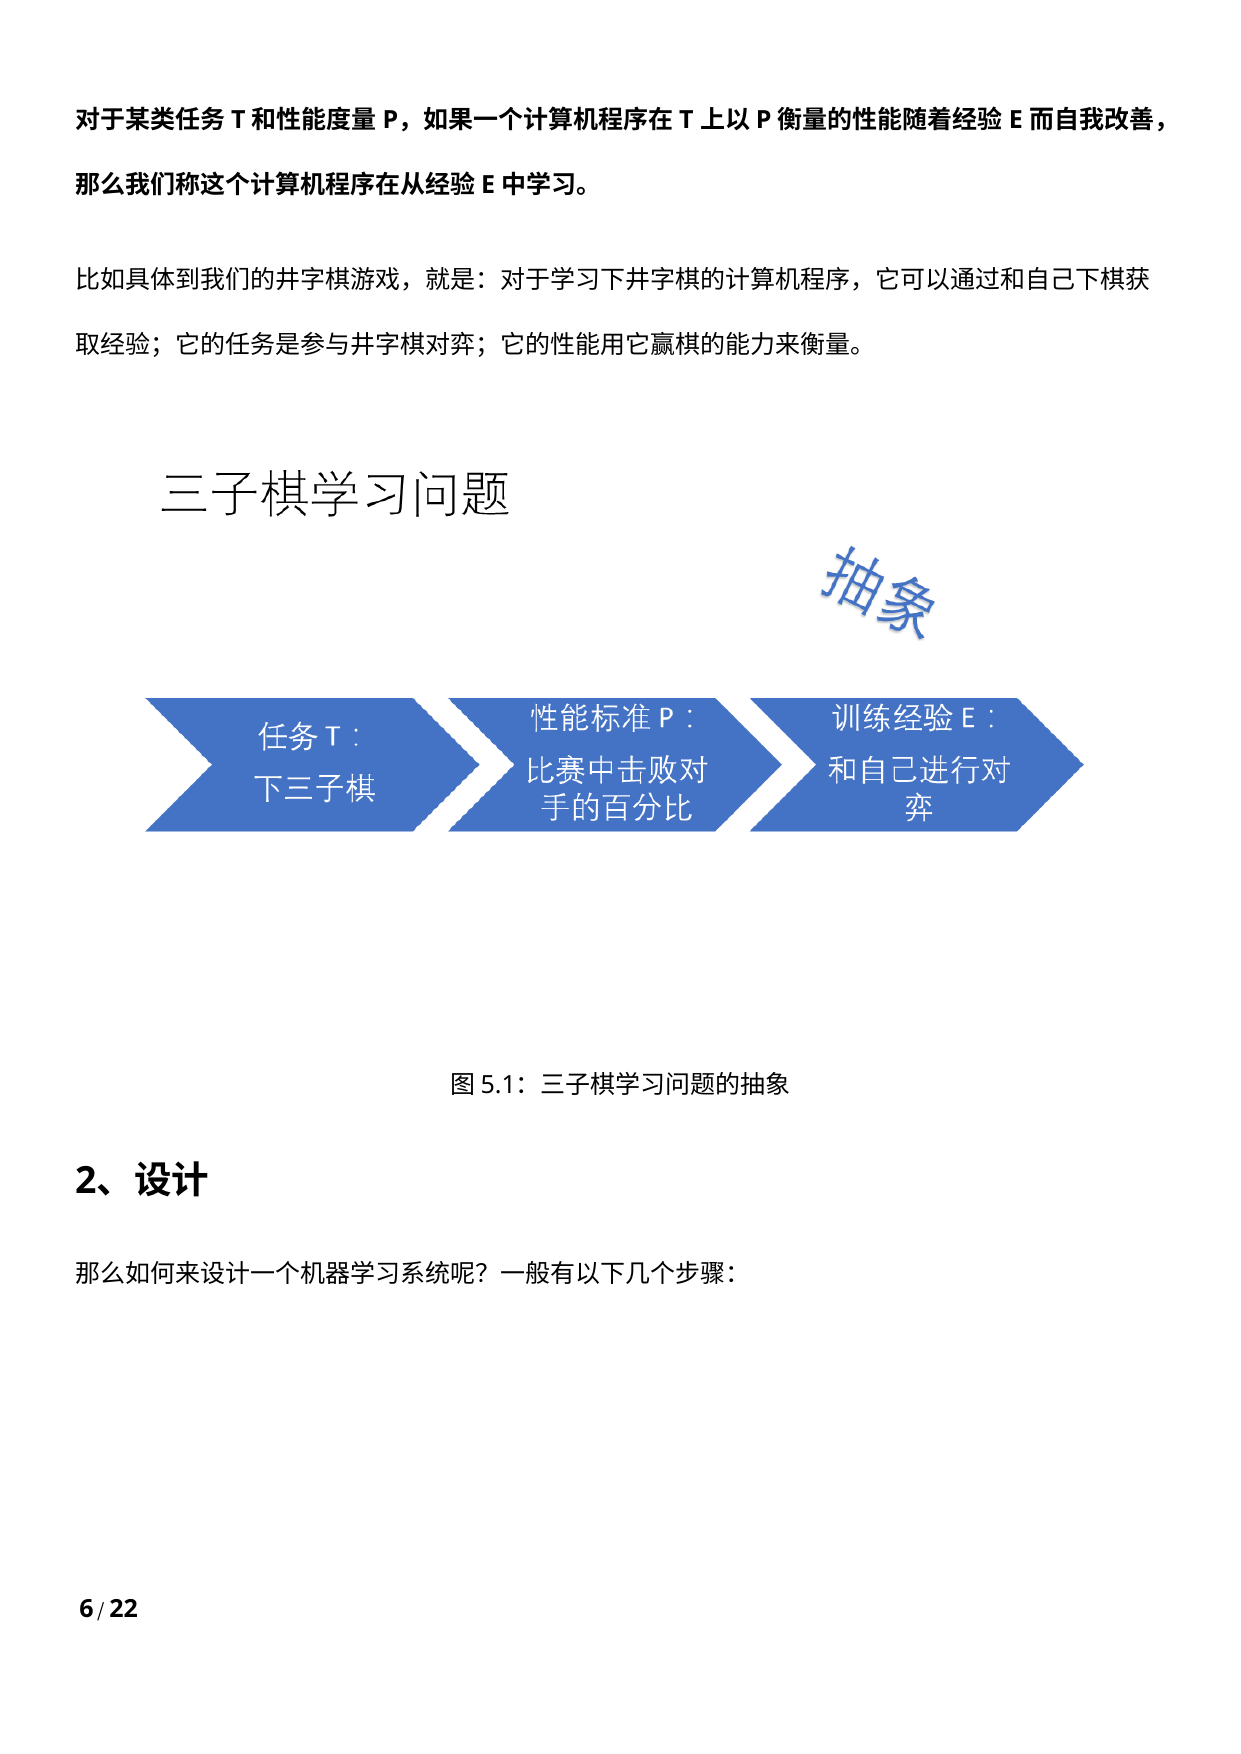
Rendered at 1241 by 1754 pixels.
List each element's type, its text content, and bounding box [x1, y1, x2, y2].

picture [75, 403, 1166, 1017]
text 比如具体到我们的井字棋游戏，就是：对于学习下井字棋的计算机程序，它可以通过和自己下棋获取经验；它的任务是参与井字棋对弈；它的性能用它赢棋的能力来衡量。 [75, 245, 1165, 375]
text 2、设计 [75, 1145, 1165, 1210]
text 那么如何来设计一个机器学习系统呢？一般有以下几个步骤： [75, 1239, 1165, 1304]
text 对于某类任务 T 和性能度量 P，如果一个计算机程序在 T 上以 P 衡量的性能随着经验 E 而自我改善，那么我们称这个计算机程序在从经验 E 中学习。 [75, 86, 1165, 216]
text 图 5.1：三子棋学习问题的抽象 [75, 1051, 1165, 1116]
